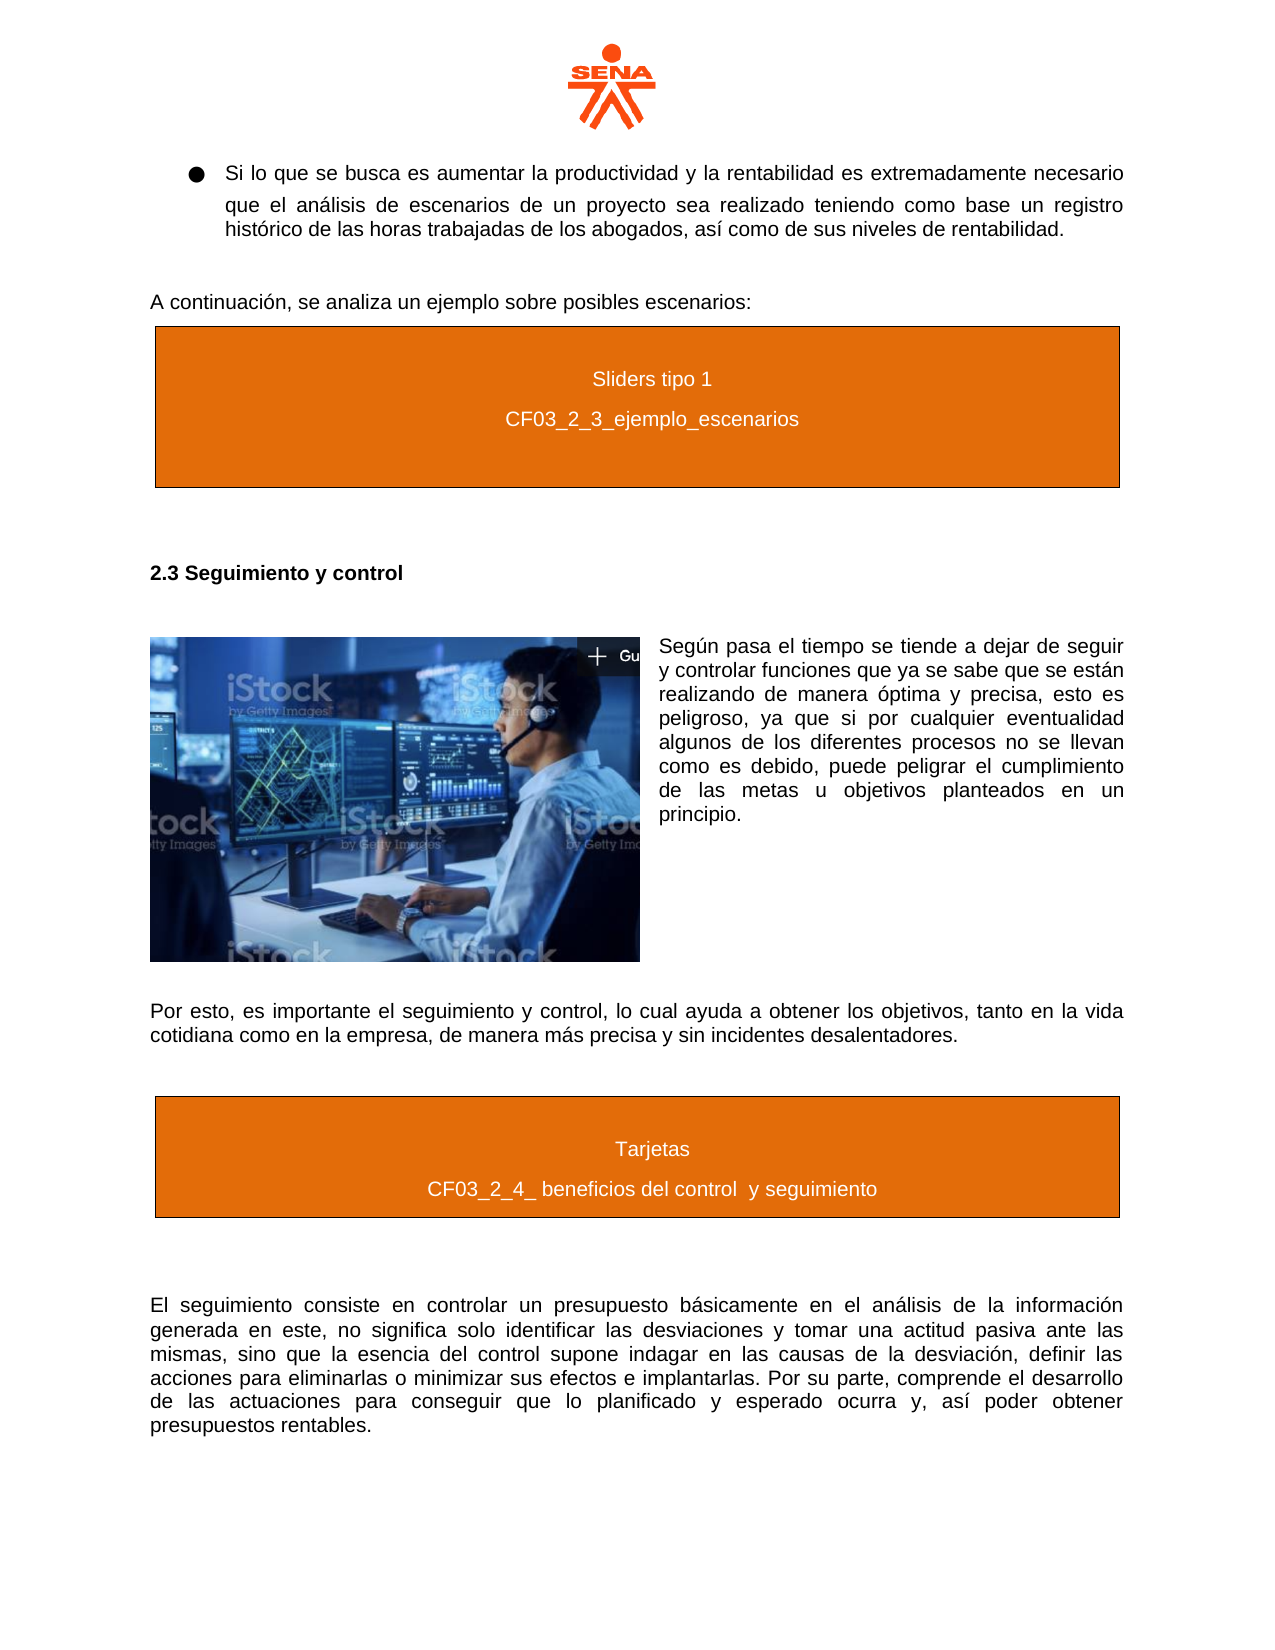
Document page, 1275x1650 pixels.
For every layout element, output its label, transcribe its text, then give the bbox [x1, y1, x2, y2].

text 2.3 Seguimiento y control [150, 561, 1125, 585]
table_header Tarjetas CF03_2_4_ beneficios del control y seguimiento [156, 1097, 1119, 1217]
picture [150, 637, 640, 962]
text El seguimiento consiste en controlar un presupuesto básicamente en el análisis de la información generada en este, no significa solo identificar las desviaciones y tomar una actitud pasiva ante las mismas, sino que la esencia del control supone indagar en las causas de la desviación, definir las acciones para eliminarlas o minimizar sus efectos e implantarlas. Por su parte, comprende el desarrollo de las actuaciones para conseguir que lo planificado y esperado ocurra y, así poder obtener presupuestos rentables. [150, 1291, 1125, 1437]
list Si lo que se busca es aumentar la productividad y la rentabilidad es extremadamente necesario que el análisis de escenarios de un proyecto sea realizado teniendo como base un registro histórico de las horas trabajadas de los abogados, así como de sus niveles de rentabilidad. [187, 150, 1125, 241]
table_header Sliders tipo 1 CF03_2_3_ejemplo_escenarios [156, 327, 1119, 487]
text Por esto, es importante el seguimiento y control, lo cual ayuda a obtener los objetivos, tanto en la vida cotidiana como en la empresa, de manera más precisa y sin incidentes desalentadores. [150, 999, 1125, 1047]
text Según pasa el tiempo se tiende a dejar de seguir y controlar funciones que ya se sabe que se están realizando de manera óptima y precisa, esto es peligroso, ya que si por cualquier eventualidad algunos de los diferentes procesos no se llevan como es debido, puede peligrar el cumplimiento de las metas u objetivos planteados en un principio. [150, 634, 1125, 826]
text A continuación, se analiza un ejemplo sobre posibles escenarios: [150, 289, 1125, 313]
picture [558, 40, 662, 134]
